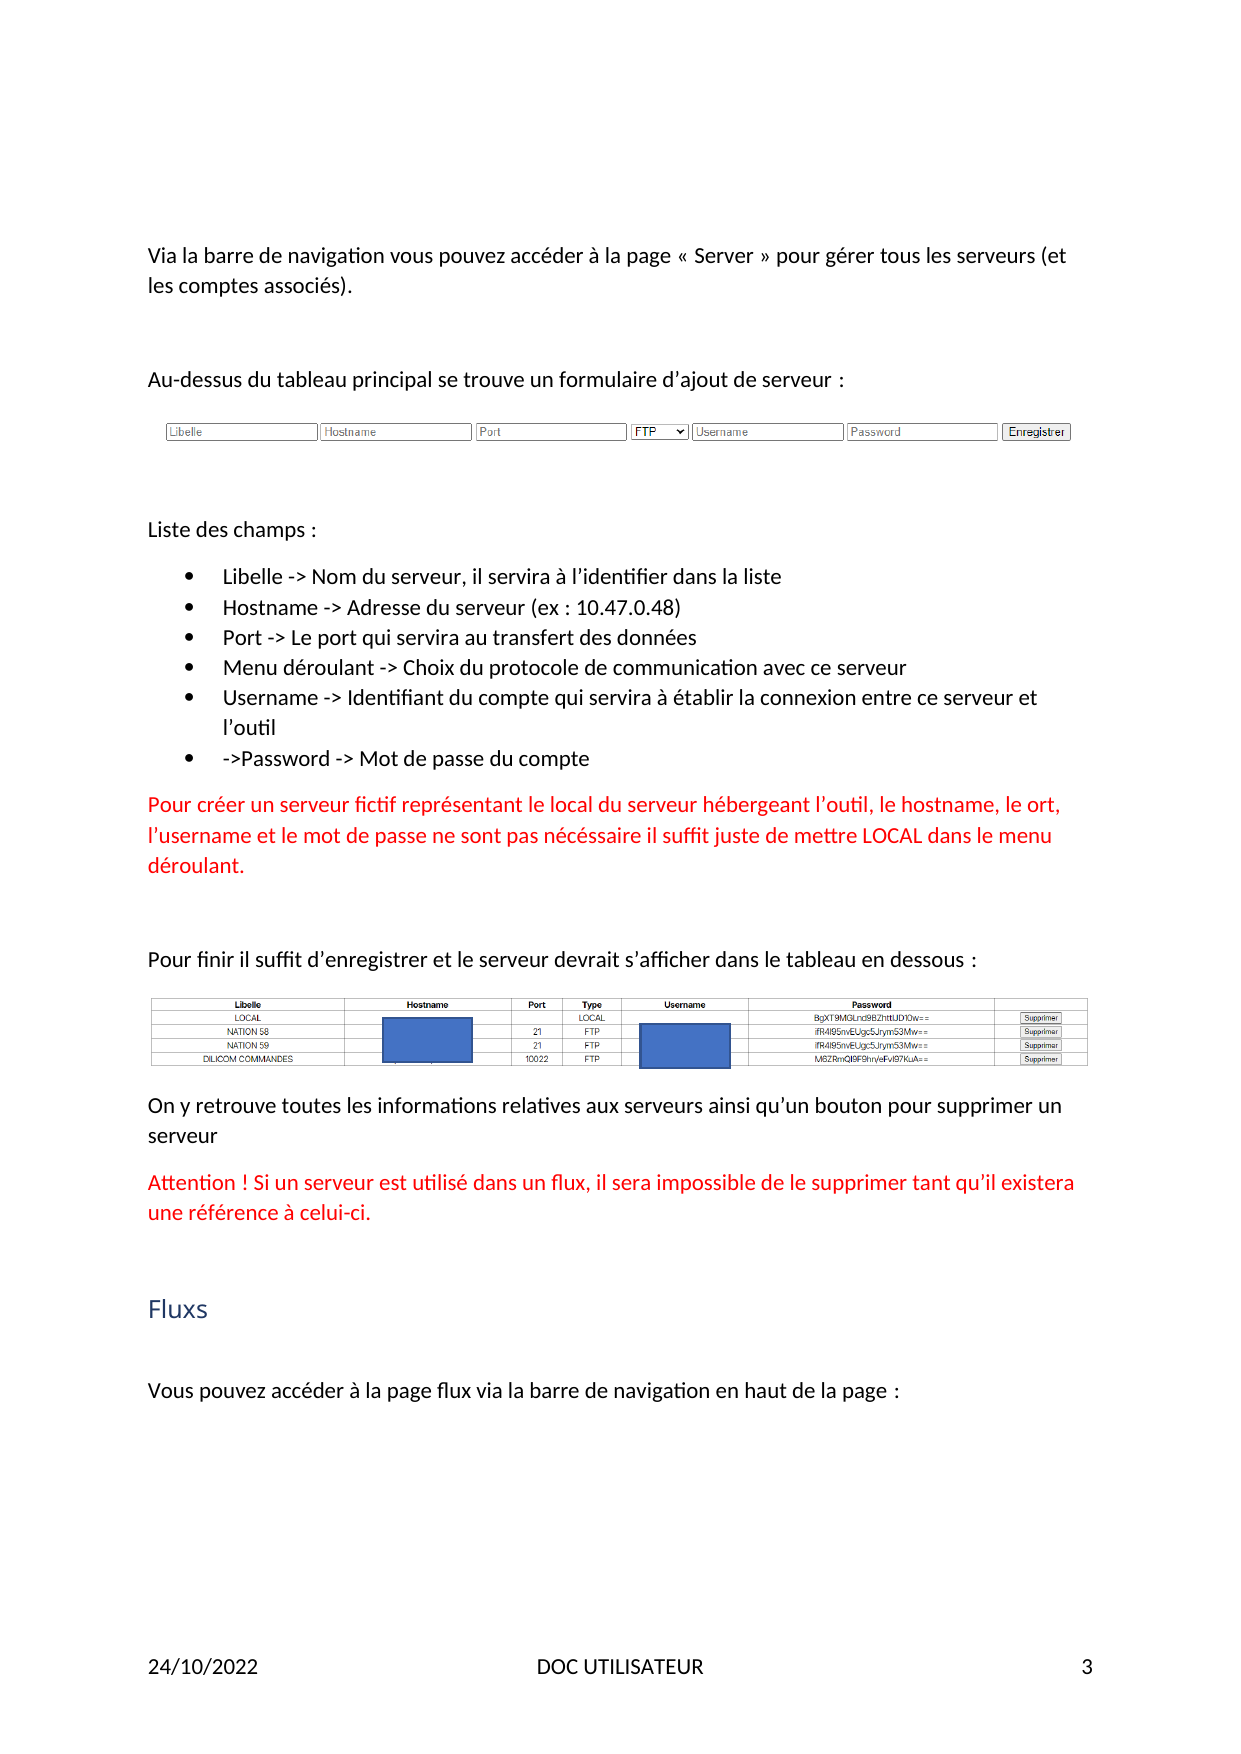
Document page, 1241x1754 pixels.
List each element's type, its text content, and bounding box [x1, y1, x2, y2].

text Au-dessus du tableau principal se trouve un formulaire d’ajout de serveur : [148, 365, 1093, 393]
text Pour créer un serveur fictif représentant le local du serveur hébergeant l’outil, le hostname, le ort, l’username et le mot de passe ne sont pas nécéssaire il suffit juste de mettre LOCAL dans le menu déroulant. [148, 791, 1093, 879]
list Libelle -> Nom du serveur, il servira à l’identifier dans la liste [185, 562, 1093, 591]
picture [147, 412, 1093, 450]
list Hostname -> Adresse du serveur (ex : 10.47.0.48) [185, 593, 1093, 621]
text Pour finir il suffit d’enregistrer et le serveur devrait s’afficher dans le tableau en dessous : [148, 945, 1093, 973]
text On y retrouve toutes les informations relatives aux serveurs ainsi qu’un bouton pour supprimer un serveur [148, 1091, 1093, 1149]
text Via la barre de navigation vous pouvez accéder à la page « Server » pour gérer tous les serveurs (et les comptes associés). [148, 241, 1093, 299]
list Username -> Identifiant du compte qui servira à établir la connexion entre ce serveur et l’outil [185, 683, 1093, 742]
list Port -> Le port qui servira au transfert des données [185, 623, 1093, 651]
text Vous pouvez accéder à la page flux via la barre de navigation en haut de la page : [148, 1376, 1093, 1404]
list ->Password -> Mot de passe du compte [185, 744, 1093, 772]
text Attention ! Si un serveur est utilisé dans un flux, il sera impossible de le supprimer tant qu’il existera une référence à celui-ci. [148, 1168, 1093, 1226]
picture [147, 991, 1093, 1073]
text Liste des champs : [148, 516, 1093, 544]
list Menu déroulant -> Choix du protocole de communication avec ce serveur [185, 653, 1093, 681]
subtitle Fluxs [148, 1292, 1093, 1326]
